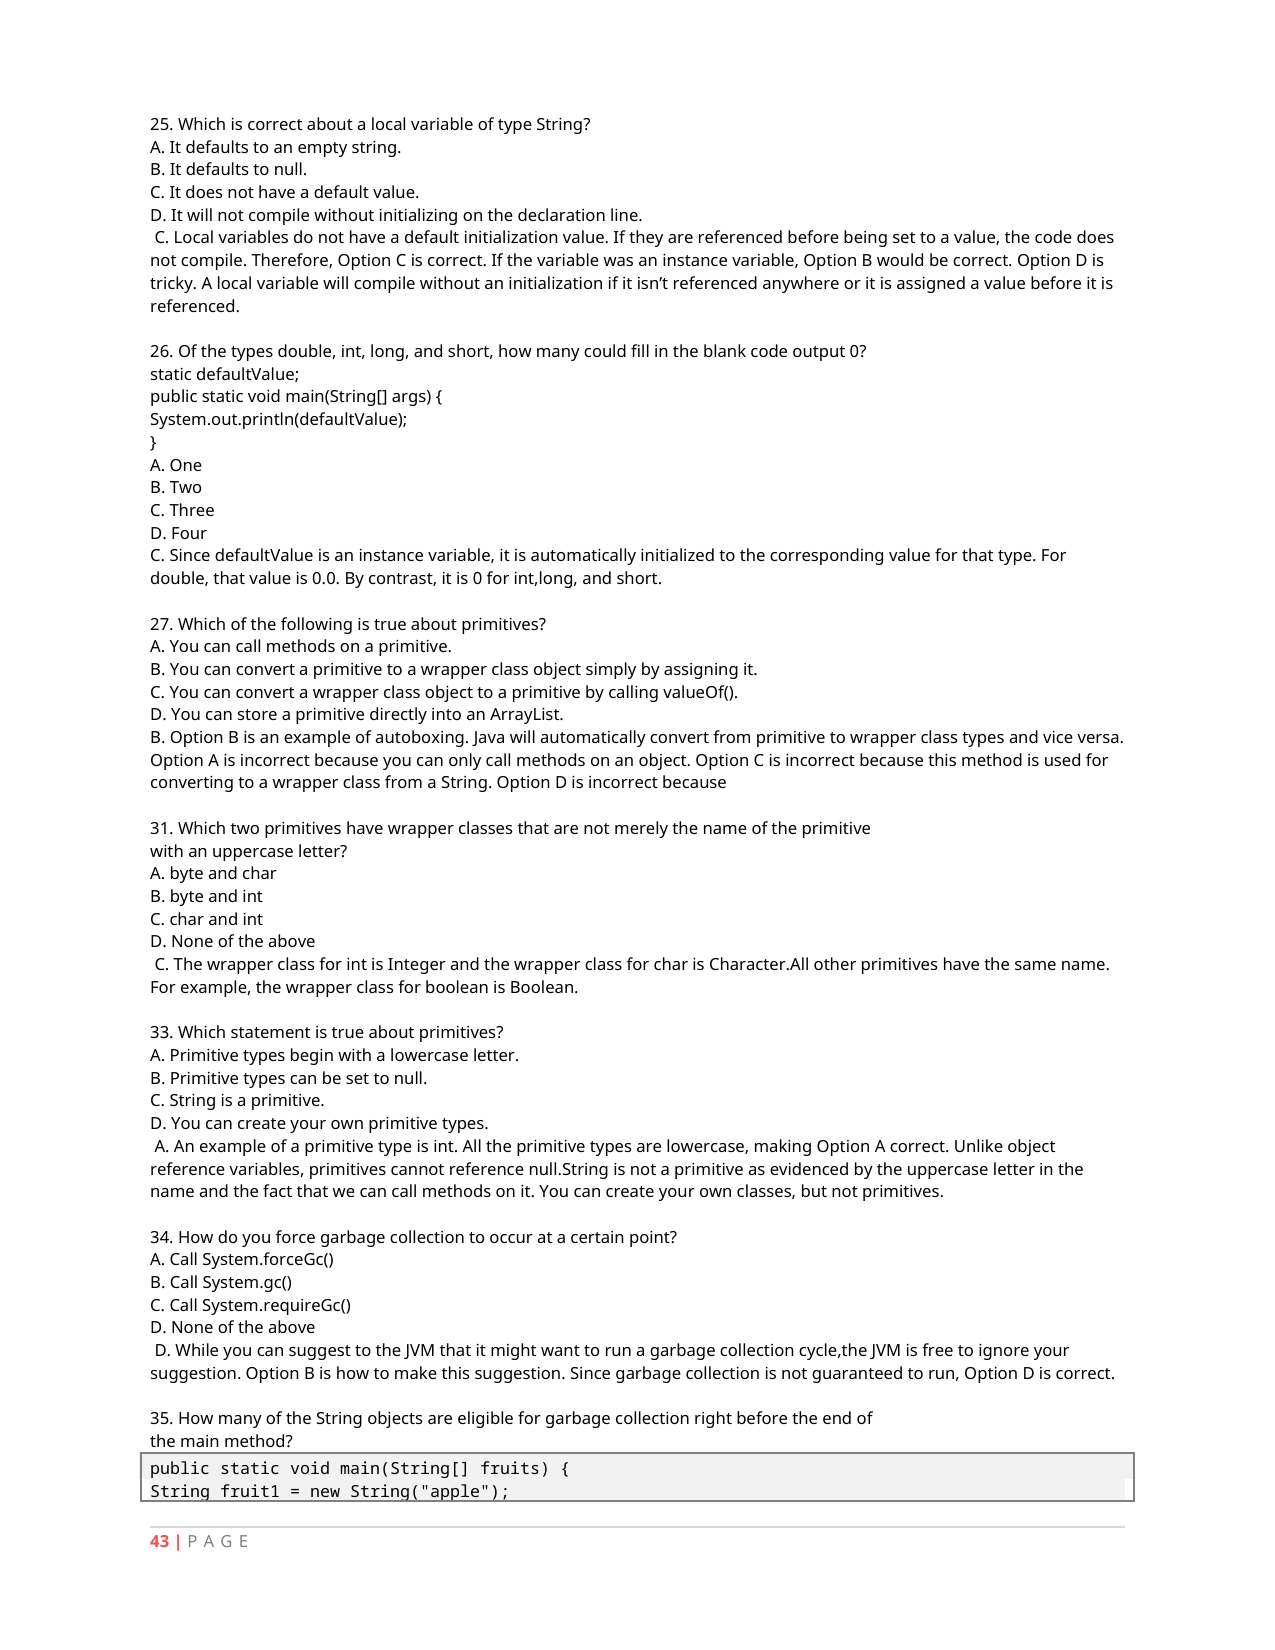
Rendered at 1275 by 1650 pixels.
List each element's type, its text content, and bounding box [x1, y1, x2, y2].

text B. It defaults to null. [150, 158, 1125, 181]
text C. Three [150, 498, 1125, 521]
text C. Call System.requireGc() [150, 1293, 1125, 1316]
text C. Local variables do not have a default initialization value. If they are referenced before being set to a value, the code does not compile. Therefore, Option C is correct. If the variable was an instance variable, Option B would be correct. Option D is tricky. A local variable will compile without an initialization if it isn’t referenced anywhere or it is assigned a value before it is referenced. [150, 226, 1125, 317]
text D. You can create your own primitive types. [150, 1112, 1125, 1134]
text C. String is a primitive. [150, 1089, 1125, 1112]
text B. You can convert a primitive to a wrapper class object simply by assigning it. [150, 657, 1125, 680]
text A. You can call methods on a primitive. [150, 635, 1125, 657]
text 31. Which two primitives have wrapper classes that are not merely the name of the primitive [150, 816, 1125, 839]
text System.out.println(defaultValue); [150, 408, 1125, 430]
text 25. Which is correct about a local variable of type String? [150, 112, 1125, 135]
text public static void main(String[] fruits) { [142, 1454, 1133, 1479]
text D. You can store a primitive directly into an ArrayList. [150, 703, 1125, 726]
text D. None of the above [150, 1316, 1125, 1339]
text with an uppercase letter? [150, 839, 1125, 862]
text String fruit1 = new String("apple"); [150, 1479, 1125, 1500]
text B. Two [150, 476, 1125, 498]
text D. It will not compile without initializing on the declaration line. [150, 203, 1125, 226]
text A. It defaults to an empty string. [150, 135, 1125, 158]
text A. An example of a primitive type is int. All the primitive types are lowercase, making Option A correct. Unlike object reference variables, primitives cannot reference null.String is not a primitive as evidenced by the uppercase letter in the name and the fact that we can call methods on it. You can create your own classes, but not primitives. [150, 1134, 1125, 1202]
text A. byte and char [150, 862, 1125, 884]
text C. Since defaultValue is an instance variable, it is automatically initialized to the corresponding value for that type. For double, that value is 0.0. By contrast, it is 0 for int,long, and short. [150, 544, 1125, 589]
text A. Call System.forceGc() [150, 1248, 1125, 1271]
text static defaultValue; [150, 362, 1125, 385]
text C. You can convert a wrapper class object to a primitive by calling valueOf(). [150, 680, 1125, 703]
text 27. Which of the following is true about primitives? [150, 612, 1125, 635]
text } [150, 430, 1125, 453]
text B. Primitive types can be set to null. [150, 1066, 1125, 1089]
text C. It does not have a default value. [150, 181, 1125, 203]
text C. The wrapper class for int is Integer and the wrapper class for char is Character.All other primitives have the same name. For example, the wrapper class for boolean is Boolean. [150, 953, 1125, 998]
text B. Call System.gc() [150, 1271, 1125, 1293]
text D. None of the above [150, 930, 1125, 953]
text 35. How many of the String objects are eligible for garbage collection right before the end of [150, 1407, 1125, 1429]
text 33. Which statement is true about primitives? [150, 1021, 1125, 1043]
text D. While you can suggest to the JVM that it might want to run a garbage collection cycle,the JVM is free to ignore your suggestion. Option B is how to make this suggestion. Since garbage collection is not guaranteed to run, Option D is correct. [150, 1339, 1125, 1384]
text the main method? [150, 1429, 1125, 1452]
text B. byte and int [150, 884, 1125, 907]
text 26. Of the types double, int, long, and short, how many could fill in the blank code output 0? [150, 339, 1125, 362]
text 34. How do you force garbage collection to occur at a certain point? [150, 1225, 1125, 1248]
text public static void main(String[] args) { [150, 385, 1125, 408]
text A. Primitive types begin with a lowercase letter. [150, 1043, 1125, 1066]
text B. Option B is an example of autoboxing. Java will automatically convert from primitive to wrapper class types and vice versa. Option A is incorrect because you can only call methods on an object. Option C is incorrect because this method is used for converting to a wrapper class from a String. Option D is incorrect because [150, 726, 1125, 794]
text C. char and int [150, 907, 1125, 930]
text D. Four [150, 521, 1125, 544]
text A. One [150, 453, 1125, 476]
